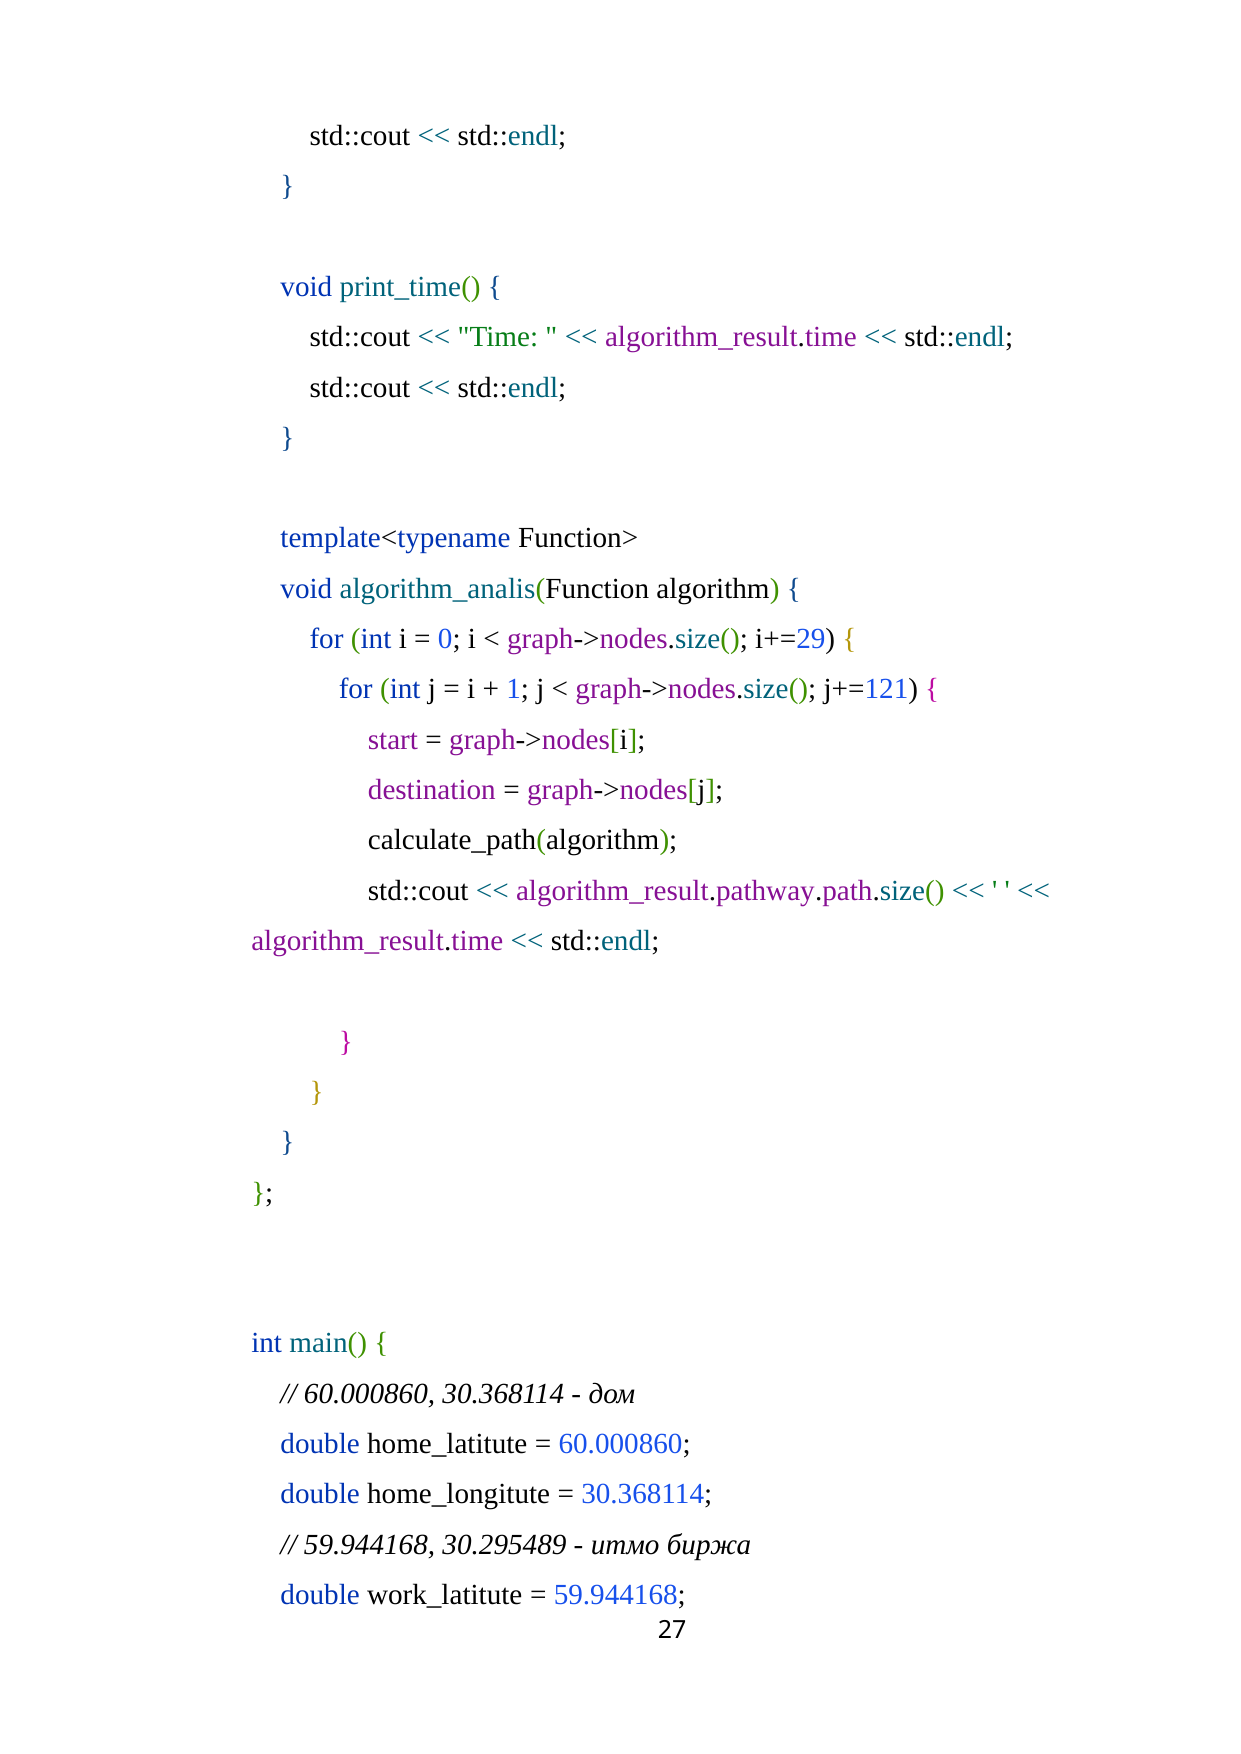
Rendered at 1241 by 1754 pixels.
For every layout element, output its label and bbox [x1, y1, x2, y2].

picture [1022, 884, 1032, 889]
picture [586, 330, 596, 335]
picture [869, 330, 879, 335]
picture [974, 892, 983, 897]
text [251, 118, 1167, 1611]
picture [498, 892, 507, 897]
picture [532, 934, 542, 939]
